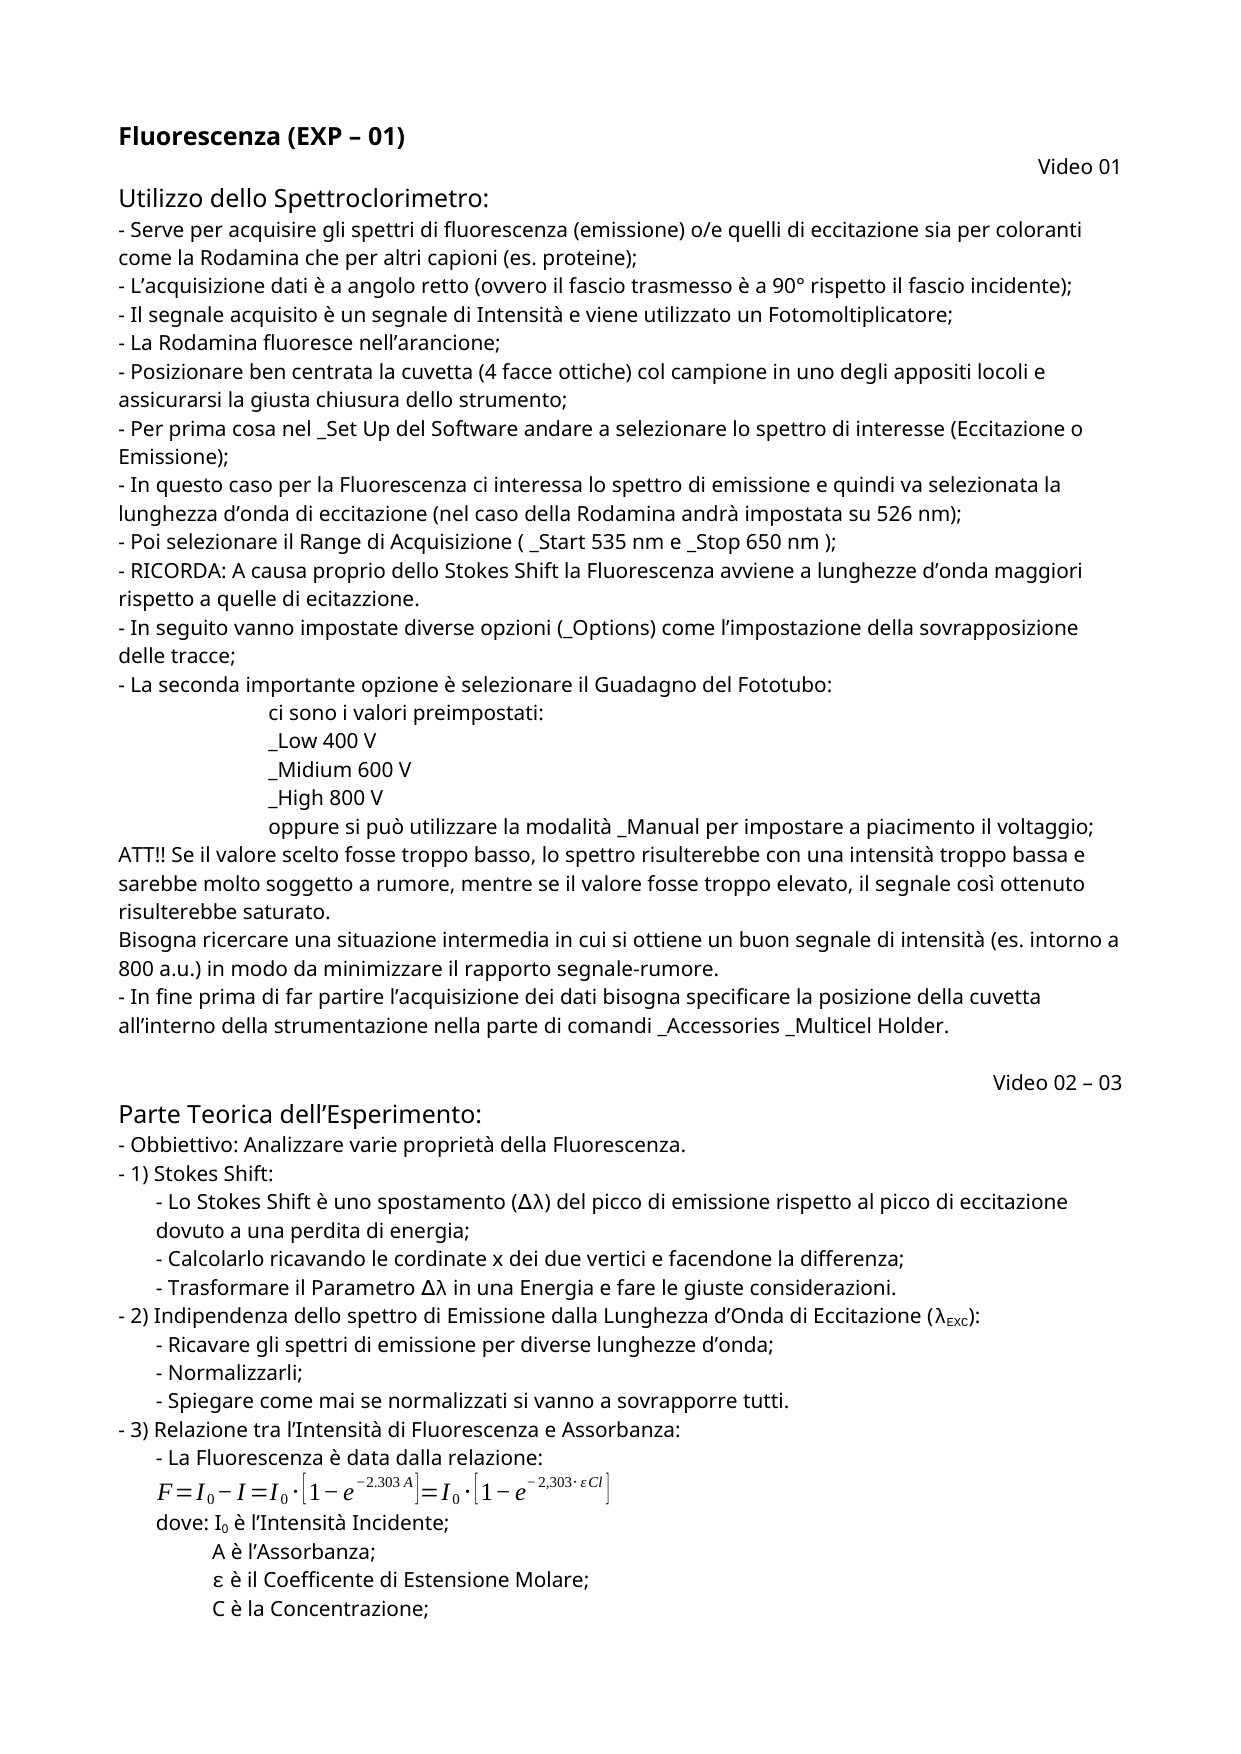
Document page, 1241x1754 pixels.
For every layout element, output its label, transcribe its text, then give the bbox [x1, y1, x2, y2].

text Video 01 [118, 152, 1122, 181]
text - La seconda importante opzione è selezionare il Guadagno del Fototubo: [118, 670, 1122, 698]
text - In questo caso per la Fluorescenza ci interessa lo spettro di emissione e quindi va selezionata la lunghezza d’onda di eccitazione (nel caso della Rodamina andrà impostata su 526 nm); [118, 471, 1122, 527]
text - In seguito vanno impostate diverse opzioni (_Options) come l’impostazione della sovrapposizione delle tracce; [118, 613, 1122, 670]
text Utilizzo dello Spettroclorimetro: [118, 181, 1122, 215]
text ε è il Coefficente di Estensione Molare; [212, 1565, 1122, 1594]
text - In fine prima di far partire l’acquisizione dei dati bisogna specificare la posizione della cuvetta all’interno della strumentazione nella parte di comandi _Accessories _Multicel Holder. [118, 982, 1122, 1039]
text ATT!! Se il valore scelto fosse troppo basso, lo spettro risulterebbe con una intensità troppo bassa e sarebbe molto soggetto a rumore, mentre se il valore fosse troppo elevato, il segnale così ottenuto risulterebbe saturato. [118, 840, 1122, 926]
text - Il segnale acquisito è un segnale di Intensità e viene utilizzato un Fotomoltiplicatore; [118, 300, 1122, 328]
text - Trasformare il Parametro ∆λ in una Energia e fare le giuste considerazioni. [156, 1273, 1122, 1301]
text - La Rodamina fluoresce nell’arancione; [118, 328, 1122, 357]
text _Low 400 V [268, 727, 1122, 755]
text - Lo Stokes Shift è uno spostamento (∆λ) del picco di emissione rispetto al picco di eccitazione dovuto a una perdita di energia; [156, 1187, 1122, 1244]
text _Midium 600 V [268, 755, 1122, 783]
text - La Fluorescenza è data dalla relazione: [156, 1443, 1122, 1472]
text - Per prima cosa nel _Set Up del Software andare a selezionare lo spettro di interesse (Eccitazione o Emissione); [118, 414, 1122, 471]
text _High 800 V [268, 783, 1122, 812]
text ci sono i valori preimpostati: [268, 698, 1122, 727]
text oppure si può utilizzare la modalità _Manual per impostare a piacimento il voltaggio; [268, 812, 1122, 840]
text - Obbiettivo: Analizzare varie proprietà della Fluorescenza. [118, 1130, 1122, 1159]
text - 2) Indipendenza dello spettro di Emissione dalla Lunghezza d’Onda di Eccitazione (λEXC): [118, 1301, 1122, 1330]
text C è la Concentrazione; [212, 1594, 1122, 1622]
text A è l’Assorbanza; [212, 1537, 1122, 1565]
text - Serve per acquisire gli spettri di fluorescenza (emissione) o/e quelli di eccitazione sia per coloranti come la Rodamina che per altri capioni (es. proteine); [118, 215, 1122, 272]
text Video 02 – 03 [118, 1068, 1122, 1096]
text Bisogna ricercare una situazione intermedia in cui si ottiene un buon segnale di intensità (es. intorno a 800 a.u.) in modo da minimizzare il rapporto segnale-rumore. [118, 926, 1122, 982]
text - L’acquisizione dati è a angolo retto (ovvero il fascio trasmesso è a 90° rispetto il fascio incidente); [118, 272, 1122, 300]
text - Calcolarlo ricavando le cordinate x dei due vertici e facendone la differenza; [156, 1244, 1122, 1273]
text - Spiegare come mai se normalizzati si vanno a sovrapporre tutti. [156, 1387, 1122, 1415]
text - Poi selezionare il Range di Acquisizione ( _Start 535 nm e _Stop 650 nm ); [118, 527, 1122, 556]
text - 1) Stokes Shift: [118, 1159, 1122, 1187]
text - Ricavare gli spettri di emissione per diverse lunghezze d’onda; [156, 1330, 1122, 1358]
text - RICORDA: A causa proprio dello Stokes Shift la Fluorescenza avviene a lunghezze d’onda maggiori rispetto a quelle di ecitazzione. [118, 556, 1122, 613]
text Parte Teorica dell’Esperimento: [118, 1096, 1122, 1130]
text dove: I0 è l’Intensità Incidente; [156, 1508, 1122, 1537]
text - 3) Relazione tra l’Intensità di Fluorescenza e Assorbanza: [118, 1415, 1122, 1443]
text - Posizionare ben centrata la cuvetta (4 facce ottiche) col campione in uno degli appositi locoli e assicurarsi la giusta chiusura dello strumento; [118, 357, 1122, 414]
text - Normalizzarli; [156, 1358, 1122, 1387]
text Fluorescenza (EXP – 01) [118, 118, 1122, 152]
